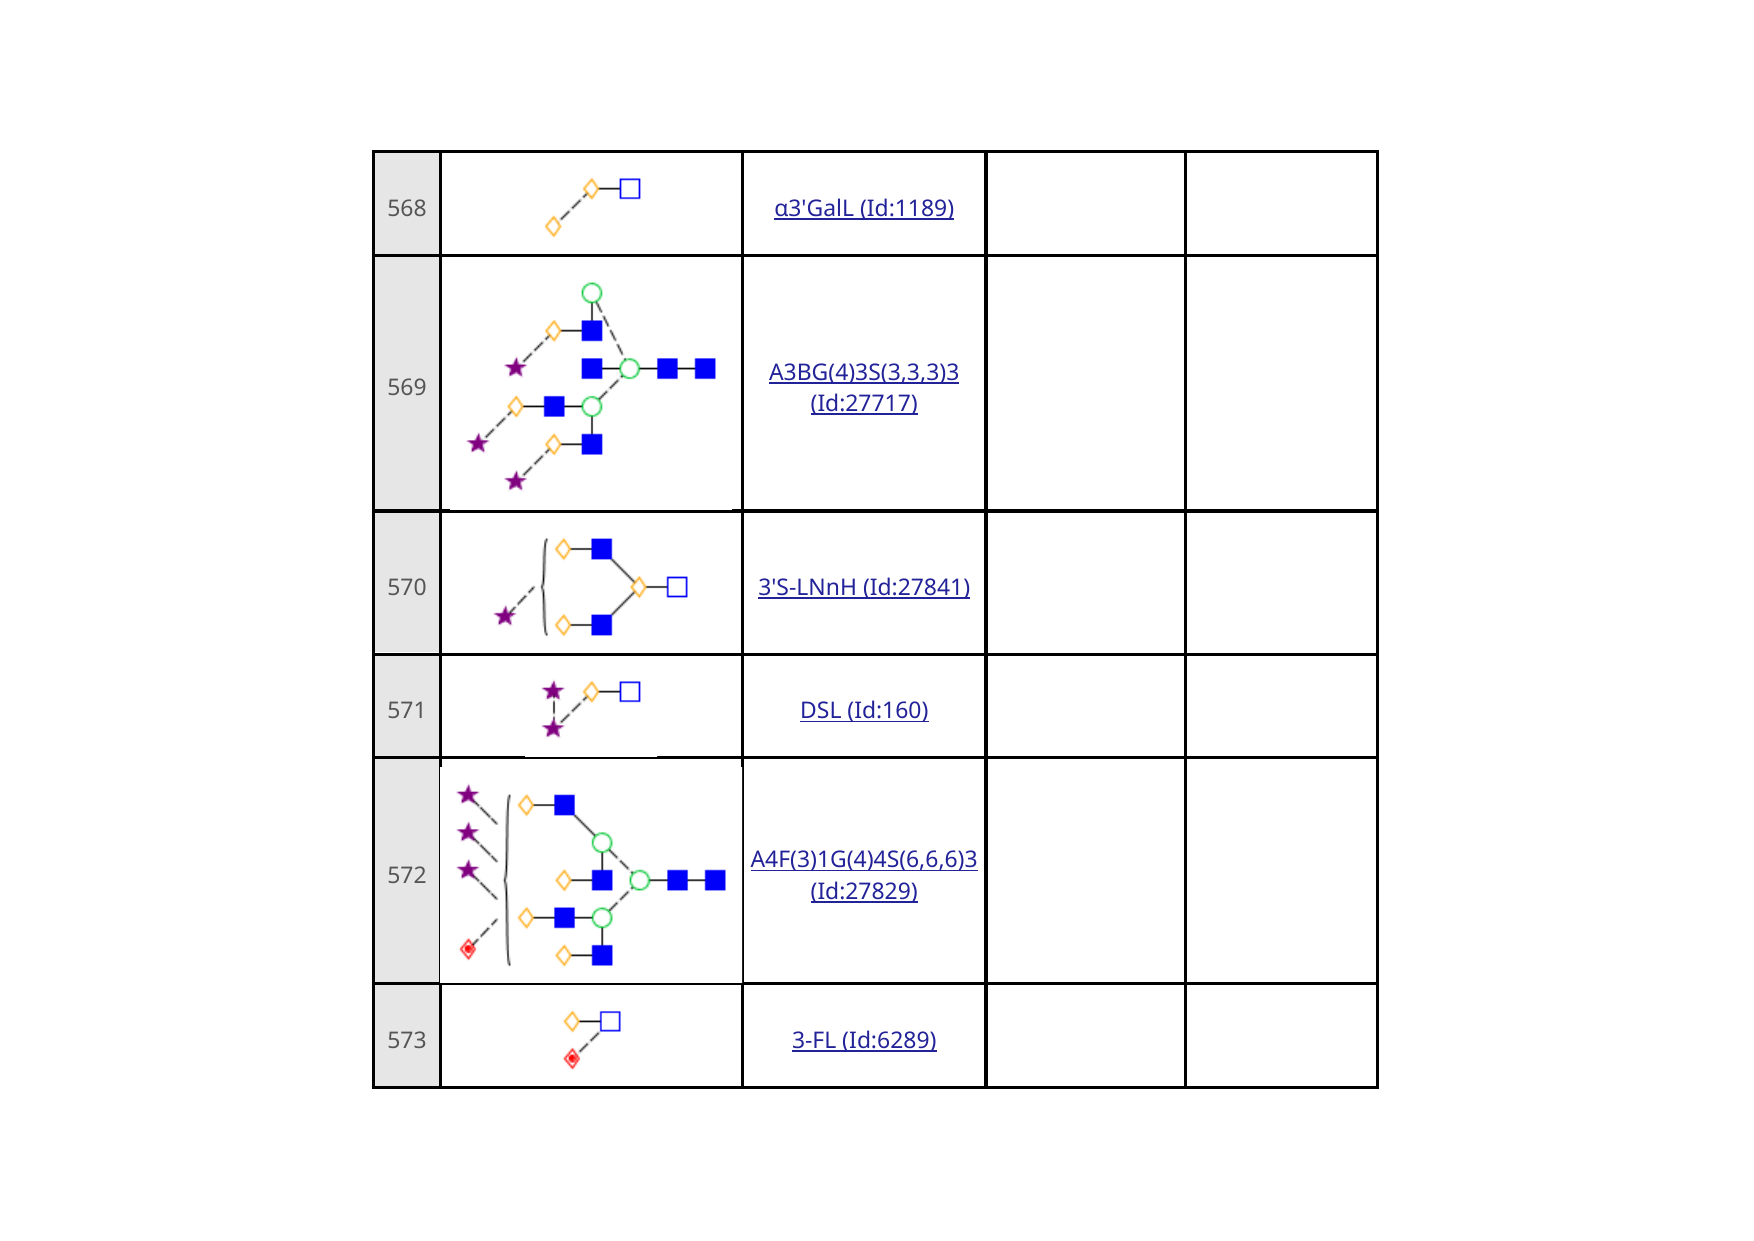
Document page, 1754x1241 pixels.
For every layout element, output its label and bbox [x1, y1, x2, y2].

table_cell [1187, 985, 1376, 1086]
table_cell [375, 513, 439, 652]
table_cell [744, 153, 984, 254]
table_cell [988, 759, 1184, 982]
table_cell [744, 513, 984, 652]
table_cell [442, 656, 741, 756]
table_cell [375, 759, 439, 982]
picture [525, 663, 658, 757]
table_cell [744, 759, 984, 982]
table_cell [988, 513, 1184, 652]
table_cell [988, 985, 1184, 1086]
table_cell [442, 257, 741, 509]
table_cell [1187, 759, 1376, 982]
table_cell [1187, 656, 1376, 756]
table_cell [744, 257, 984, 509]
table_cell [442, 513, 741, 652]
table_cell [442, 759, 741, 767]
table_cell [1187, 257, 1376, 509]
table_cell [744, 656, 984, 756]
picture [440, 767, 743, 983]
picture [477, 520, 705, 653]
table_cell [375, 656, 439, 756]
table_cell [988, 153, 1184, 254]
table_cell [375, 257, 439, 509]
picture [450, 264, 733, 510]
picture [525, 161, 658, 254]
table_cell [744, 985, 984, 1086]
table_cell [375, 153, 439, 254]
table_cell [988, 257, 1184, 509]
picture [544, 993, 638, 1086]
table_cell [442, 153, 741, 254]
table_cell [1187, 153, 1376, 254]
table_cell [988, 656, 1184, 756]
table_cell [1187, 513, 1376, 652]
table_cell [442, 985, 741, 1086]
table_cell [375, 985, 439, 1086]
